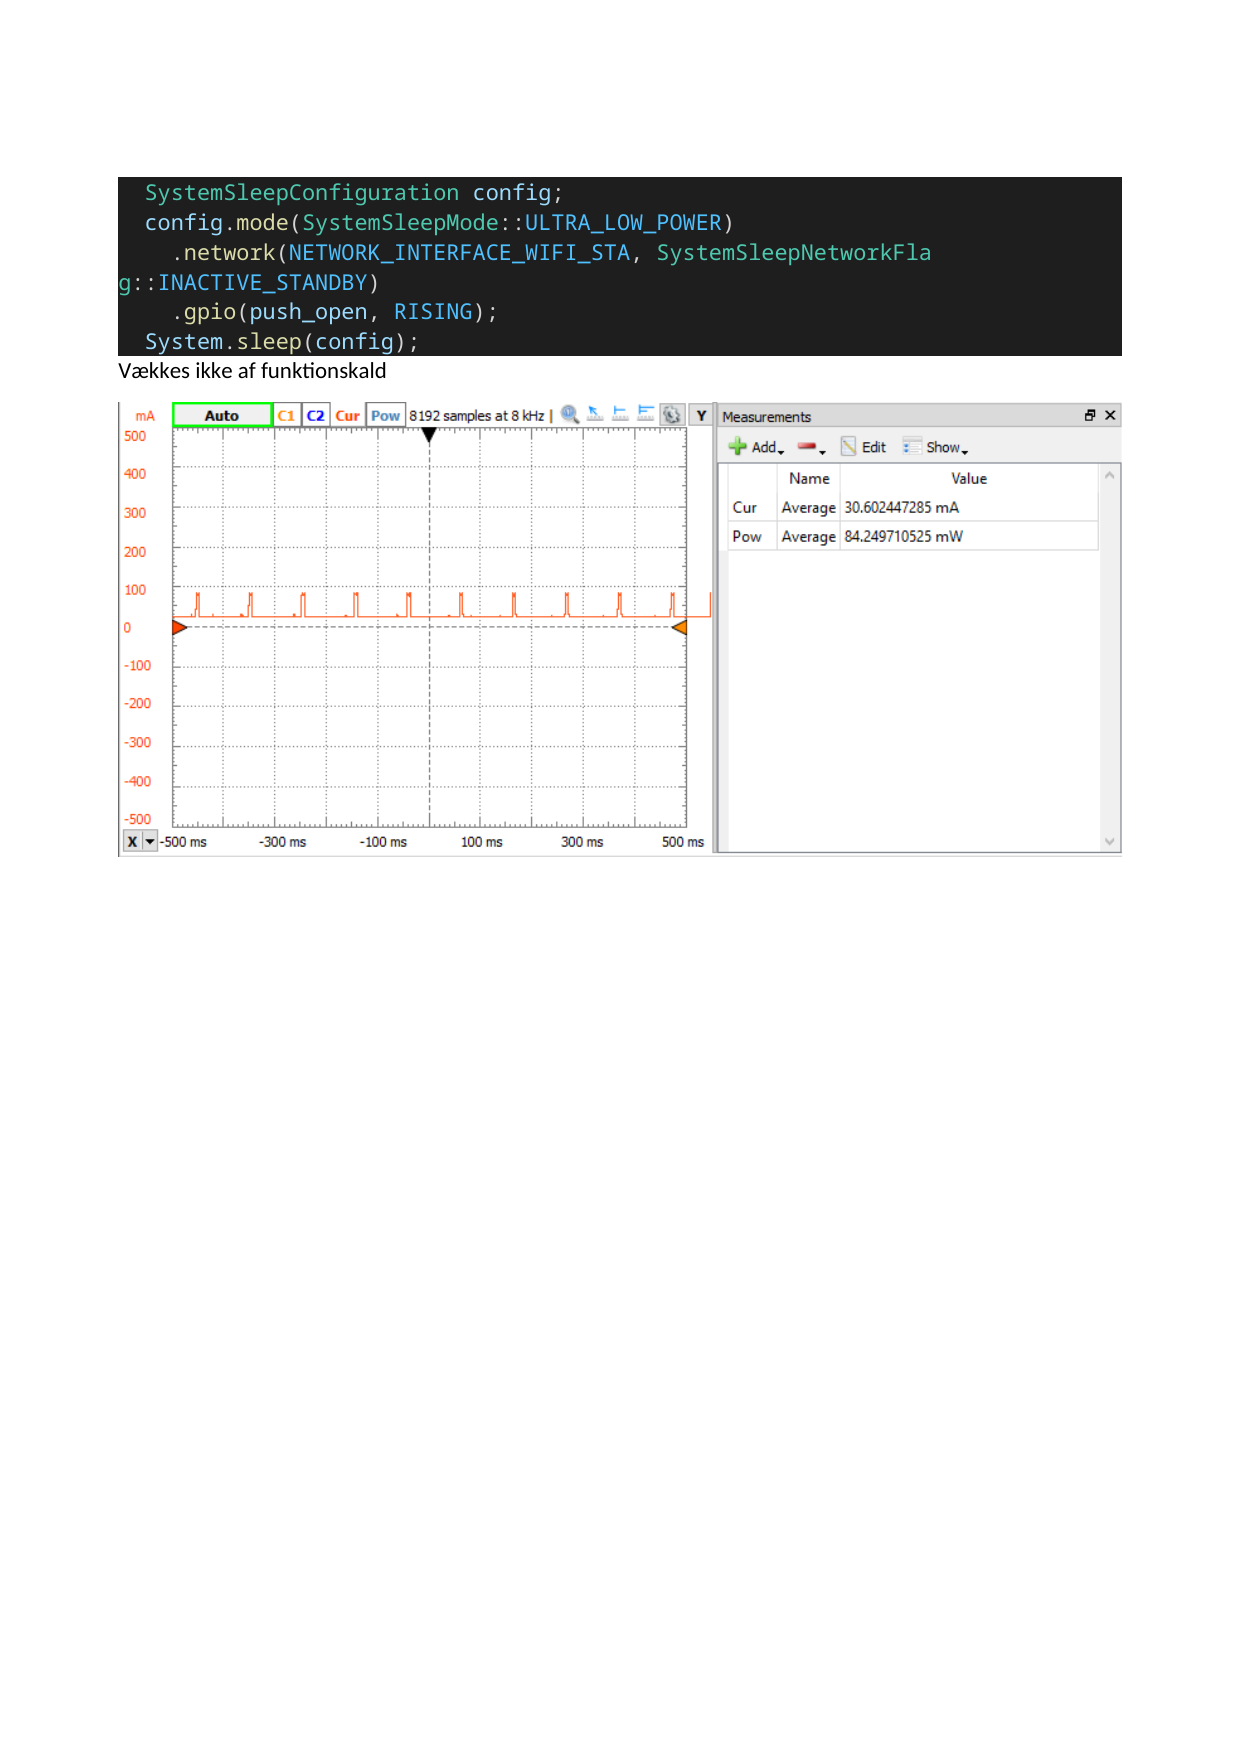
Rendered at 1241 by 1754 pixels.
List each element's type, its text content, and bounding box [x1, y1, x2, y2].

text System.sleep(config); [118, 326, 1122, 356]
text config.mode(SystemSleepMode::ULTRA_LOW_POWER) [118, 207, 1122, 237]
text .network(NETWORK_INTERFACE_WIFI_STA, SystemSleepNetworkFlag::INACTIVE_STANDBY) [118, 237, 1122, 296]
text SystemSleepConfiguration config; [118, 177, 1122, 207]
text Vækkes ikke af funktionskald [118, 356, 1122, 384]
text .gpio(push_open, RISING); [118, 296, 1122, 326]
picture [118, 402, 1123, 857]
